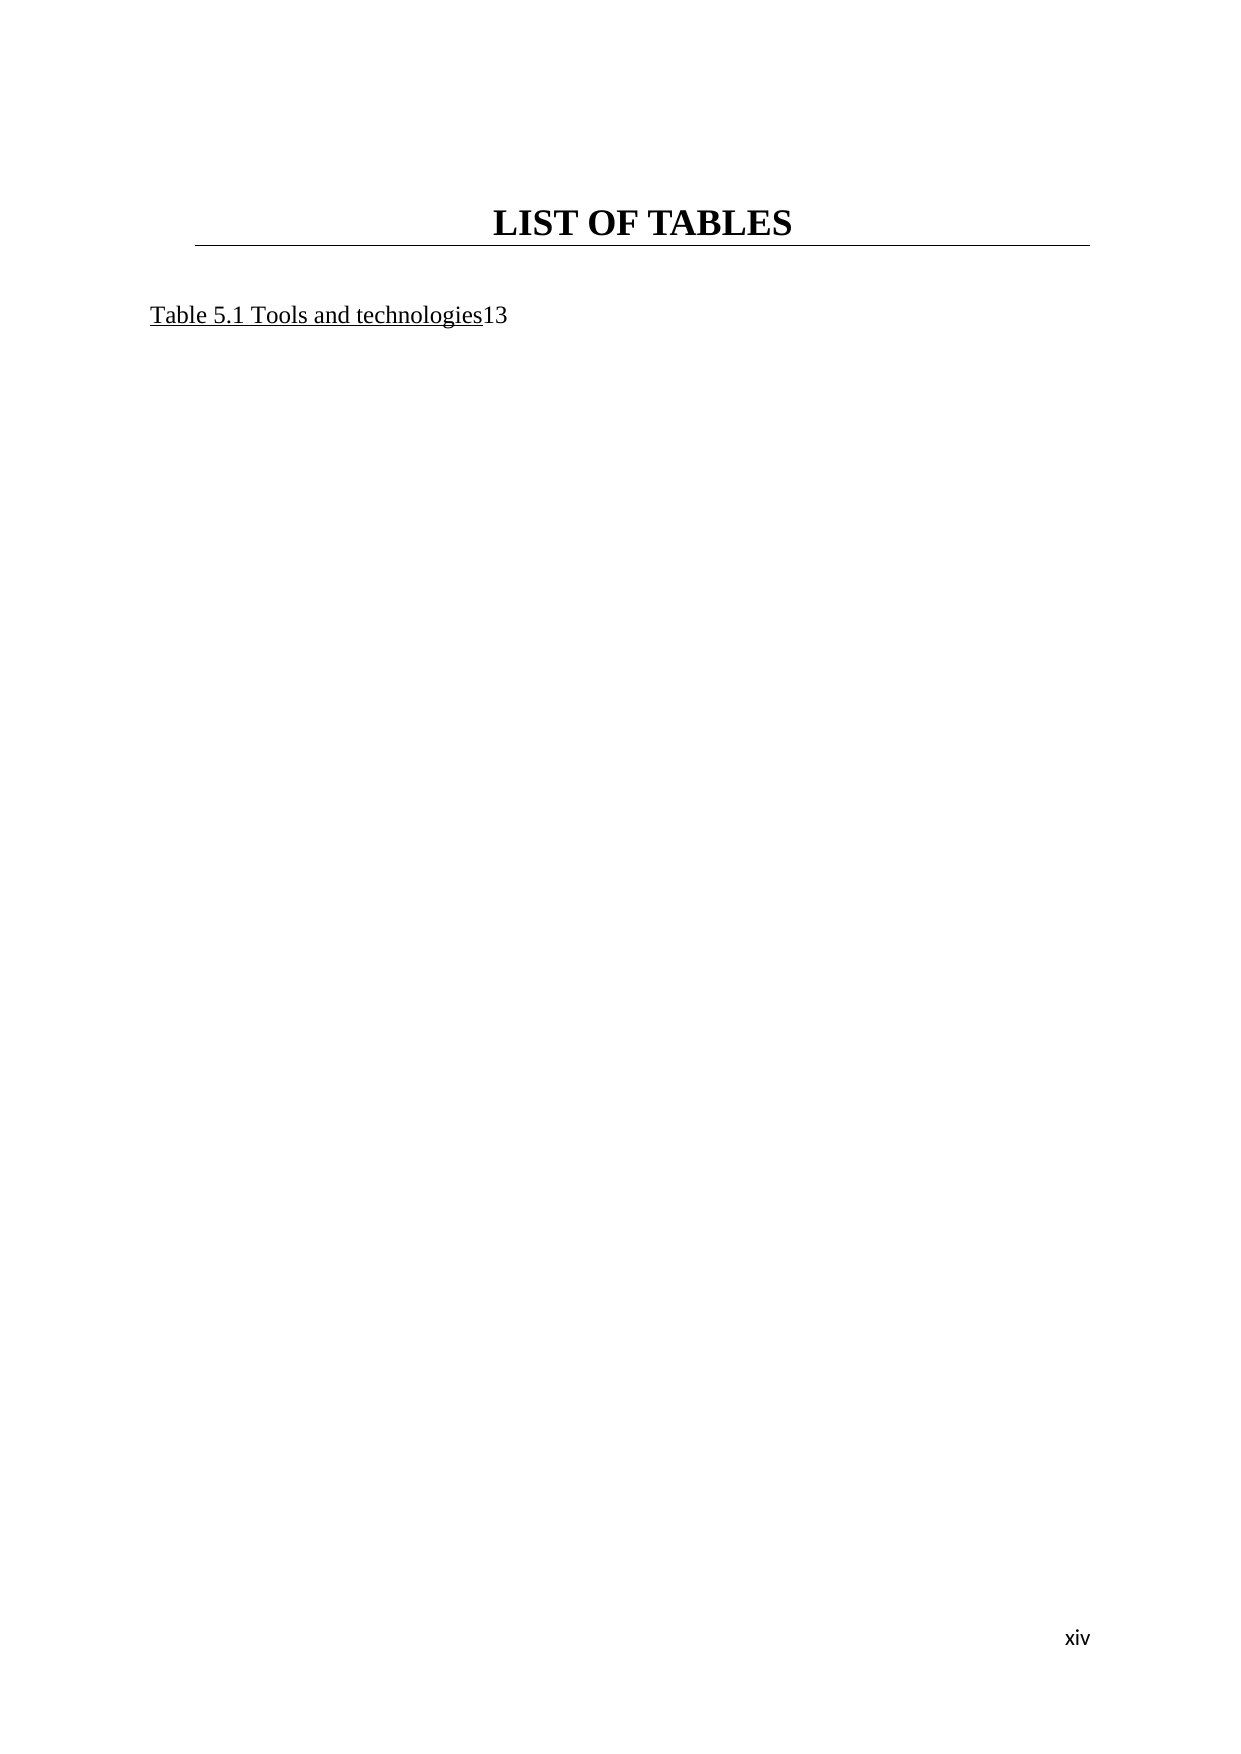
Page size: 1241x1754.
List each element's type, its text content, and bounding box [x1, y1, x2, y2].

text Table ‎5.1 Tools and technologies 13 [150, 300, 1090, 329]
subtitle LIST OF TABLES [195, 200, 1090, 245]
